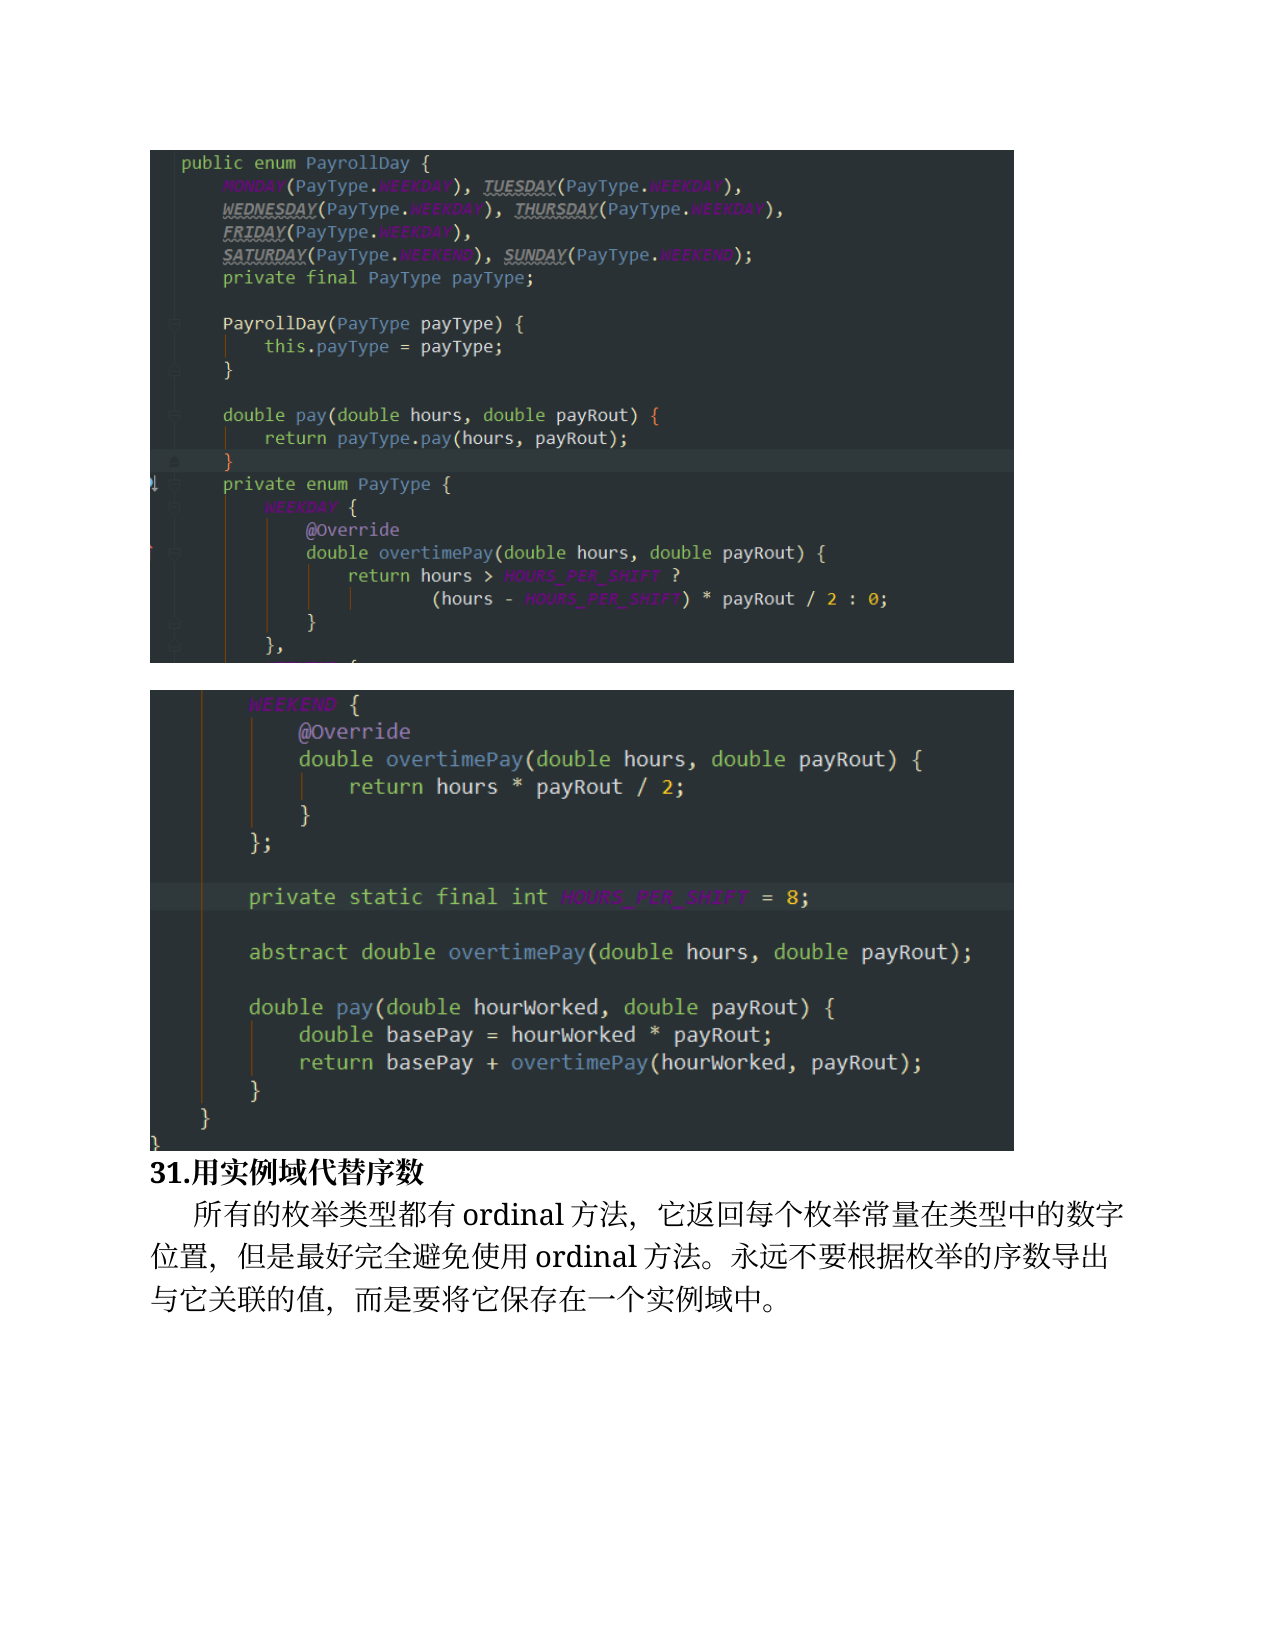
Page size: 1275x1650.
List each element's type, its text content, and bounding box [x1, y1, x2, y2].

picture [150, 690, 1014, 1151]
text 31.用实例域代替序数 [150, 1150, 1125, 1192]
text 所有的枚举类型都有ordinal方法，它返回每个枚举常量在类型中的数字位置，但是最好完全避免使用ordinal方法。永远不要根据枚举的序数导出与它关联的值，而是要将它保存在一个实例域中。 [150, 1192, 1125, 1318]
picture [150, 150, 1014, 663]
